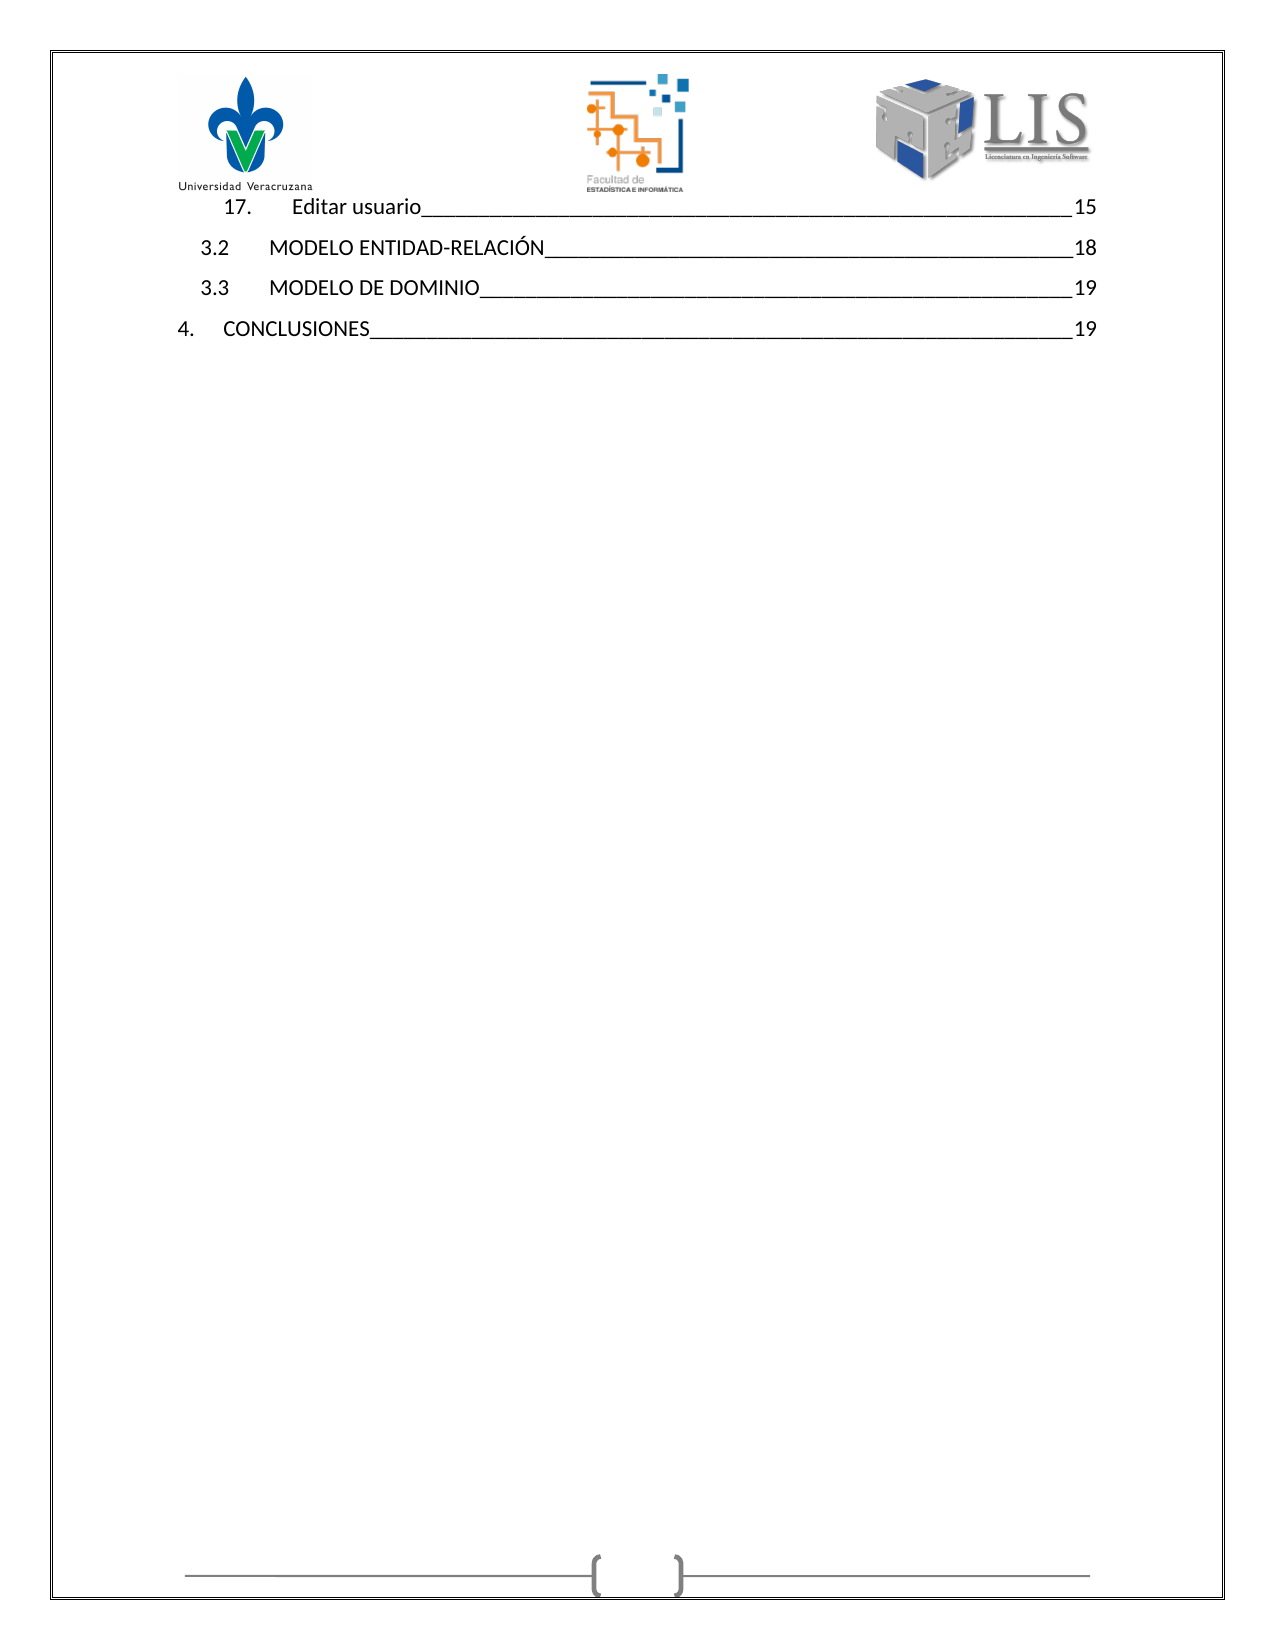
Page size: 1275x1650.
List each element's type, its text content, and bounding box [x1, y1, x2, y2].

text 3.3 MODELO DE DOMINIO 19 [200, 273, 1098, 301]
picture [867, 73, 1098, 192]
picture [177, 74, 313, 192]
text 3.2 MODELO ENTIDAD-RELACIÓN 18 [200, 233, 1098, 261]
text 4. CONCLUSIONES 19 [177, 314, 1098, 342]
text 17. Editar usuario 15 [223, 192, 1098, 220]
